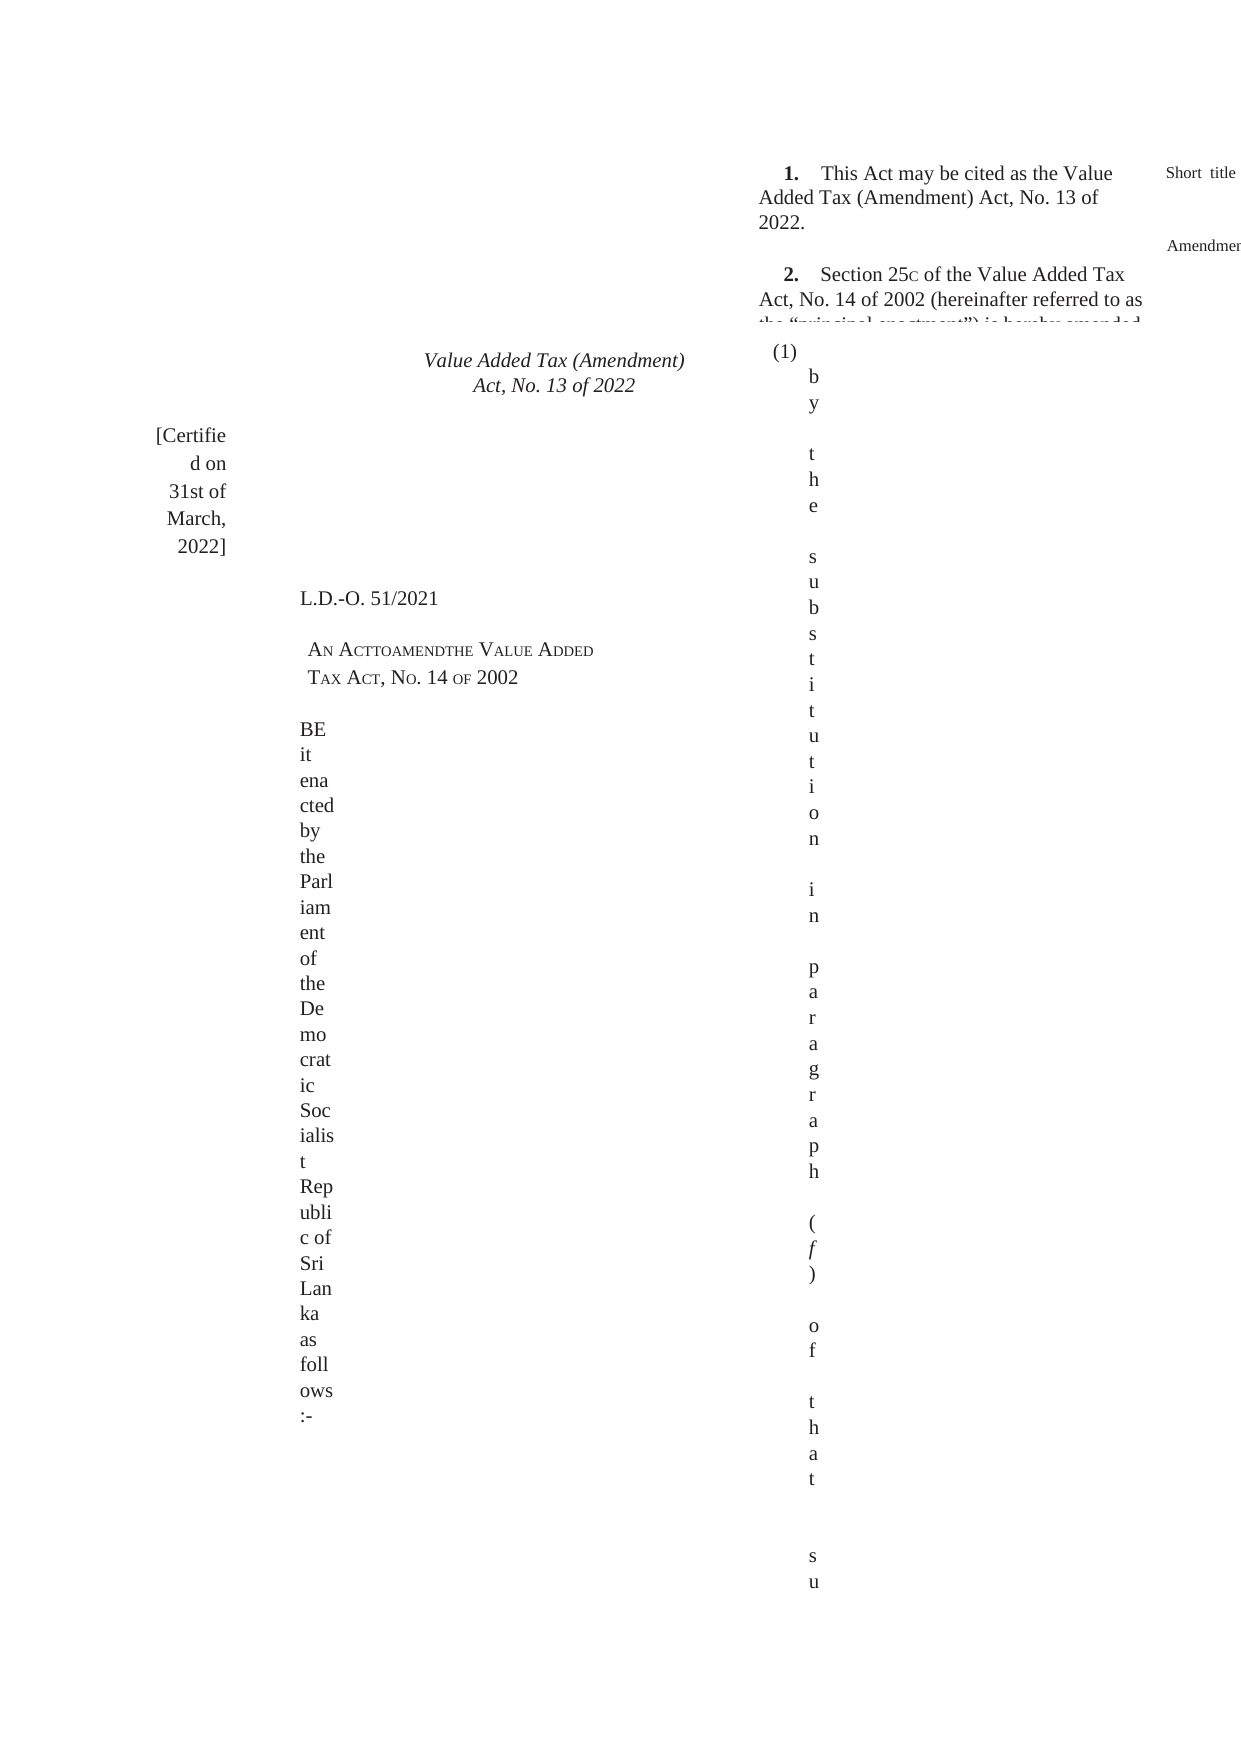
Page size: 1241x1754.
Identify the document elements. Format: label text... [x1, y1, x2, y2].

text AN ACTTOAMENDTHE VALUE ADDED TAX ACT, NO. 14 OF 2002 [307, 634, 620, 690]
text L.D.-O. 51/2021 [300, 583, 620, 611]
text [Certified on 31st of March, 2022] [150, 421, 226, 559]
table_header 1. This Act may be cited as the Value Added Tax (Amendment) Act, No. 13 of 2022. 2. Section 25C of the Value Added Tax Act, No. 14 of 2002 (hereinafter referred to as the “principal enactment”) is hereby amended in subsection (3) thereof as follows:- [682, 150, 1151, 321]
text BE it enacted by the Parliament of the Democratic Socialist Republic of Sri Lanka as follows:- [299, 716, 335, 1427]
table_header Short title Amendment of section 25C of Act, No. 14 of 2002 [1151, 150, 1240, 321]
table_header Value Added Tax (Amendment) Act, No. 13 of 2022 [274, 345, 620, 404]
